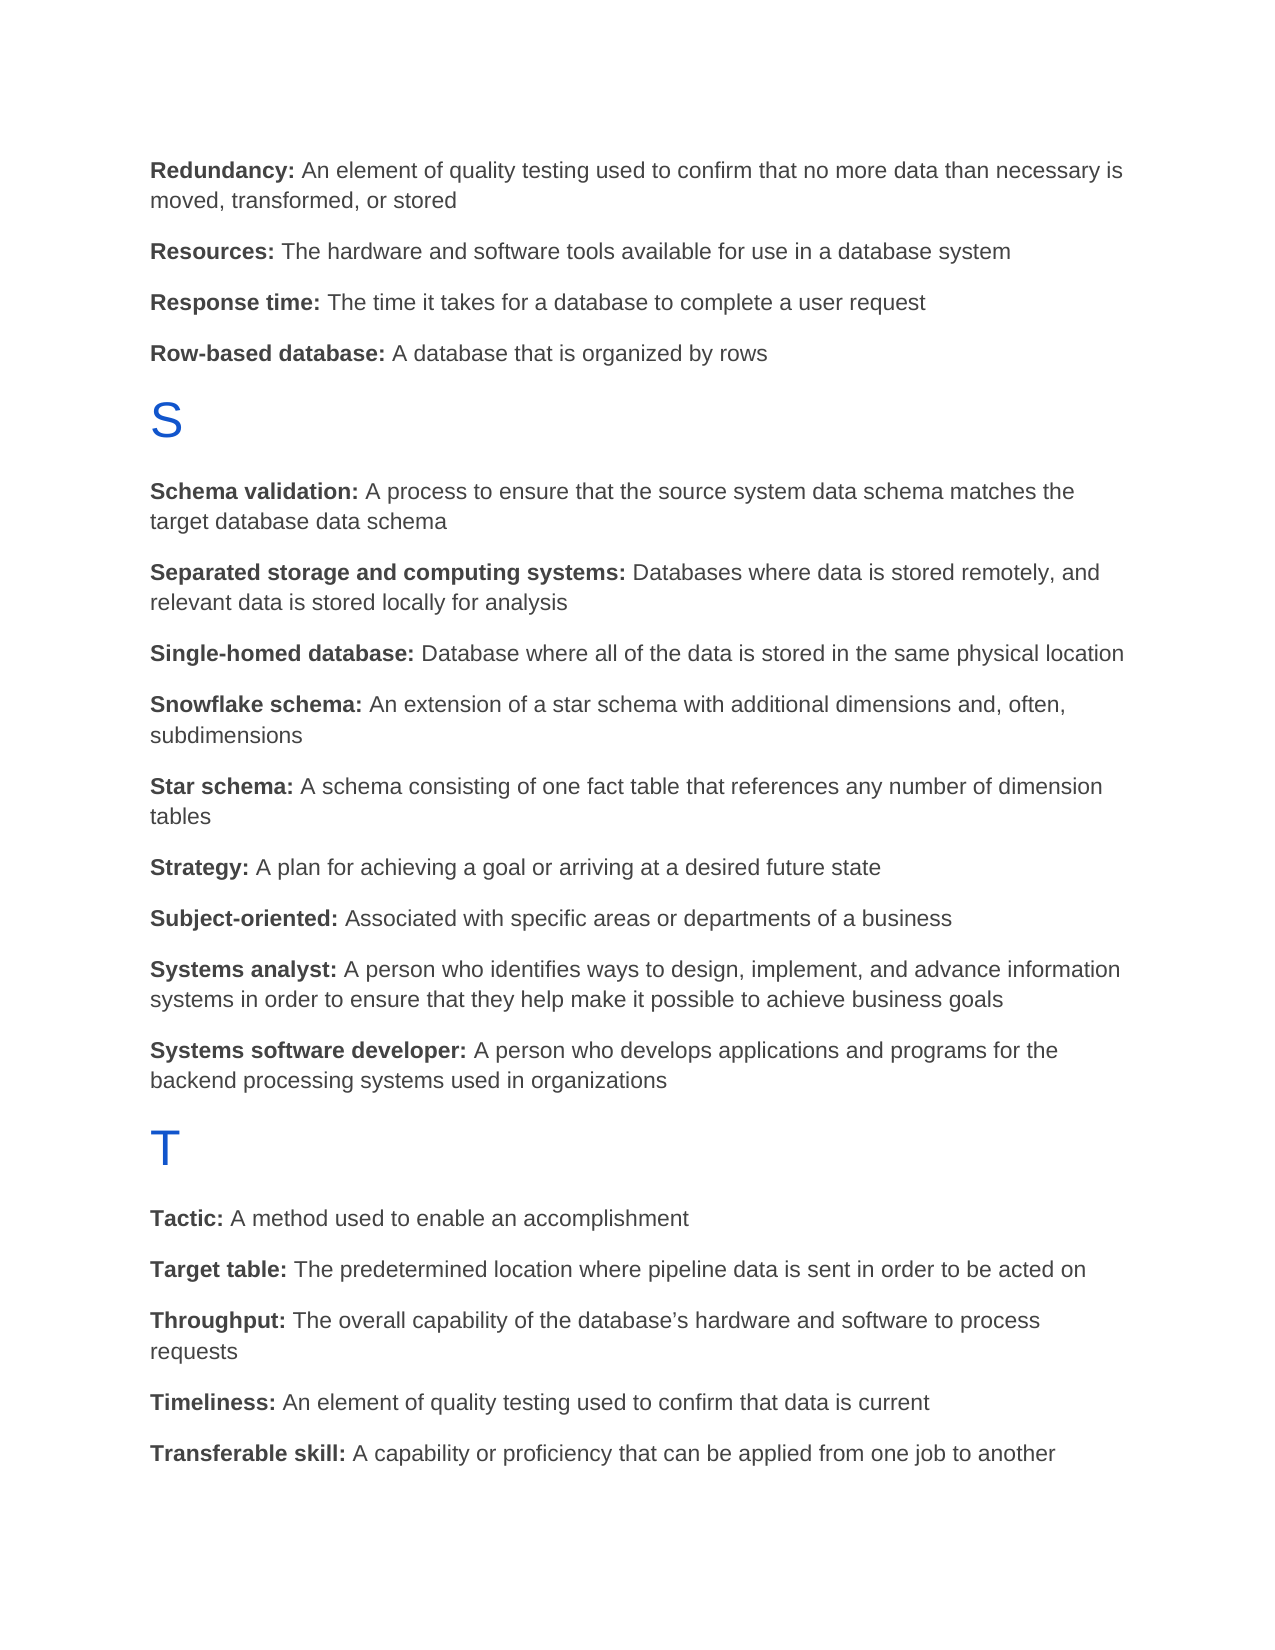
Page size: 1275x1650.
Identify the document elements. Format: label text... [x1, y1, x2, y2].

text Snowflake schema: An extension of a star schema with additional dimensions and, often, subdimensions [150, 691, 1125, 748]
text Star schema: A schema consisting of one fact table that references any number of dimension tables [150, 773, 1125, 829]
text Systems software developer: A person who develops applications and programs for the backend processing systems used in organizations [150, 1037, 1125, 1094]
text Strategy: A plan for achieving a goal or arriving at a desired future state [150, 854, 1125, 880]
text Subject-oriented: Associated with specific areas or departments of a business [150, 905, 1125, 931]
text Throughput: The overall capability of the database’s hardware and software to process requests [150, 1307, 1125, 1364]
text Schema validation: A process to ensure that the source system data schema matches the target database data schema [150, 478, 1125, 534]
text Timeliness: An element of quality testing used to confirm that data is current [150, 1389, 1125, 1415]
text Target table: The predetermined location where pipeline data is sent in order to be acted on [150, 1256, 1125, 1283]
text Systems analyst: A person who identifies ways to design, implement, and advance information systems in order to ensure that they help make it possible to achieve business goals [150, 956, 1125, 1012]
text Transferable skill: A capability or proficiency that can be applied from one job to another [150, 1440, 1125, 1466]
text S [150, 391, 1125, 448]
text Redundancy: An element of quality testing used to confirm that no more data than necessary is moved, transformed, or stored [150, 157, 1125, 213]
text T [150, 1118, 1125, 1176]
text Separated storage and computing systems: Databases where data is stored remotely, and relevant data is stored locally for analysis [150, 559, 1125, 616]
text Response time: The time it takes for a database to complete a user request [150, 289, 1125, 315]
text Resources: The hardware and software tools available for use in a database system [150, 238, 1125, 264]
text Tactic: A method used to enable an accomplishment [150, 1205, 1125, 1232]
text Row-based database: A database that is organized by rows [150, 340, 1125, 366]
text Single-homed database: Database where all of the data is stored in the same physical location [150, 640, 1125, 667]
